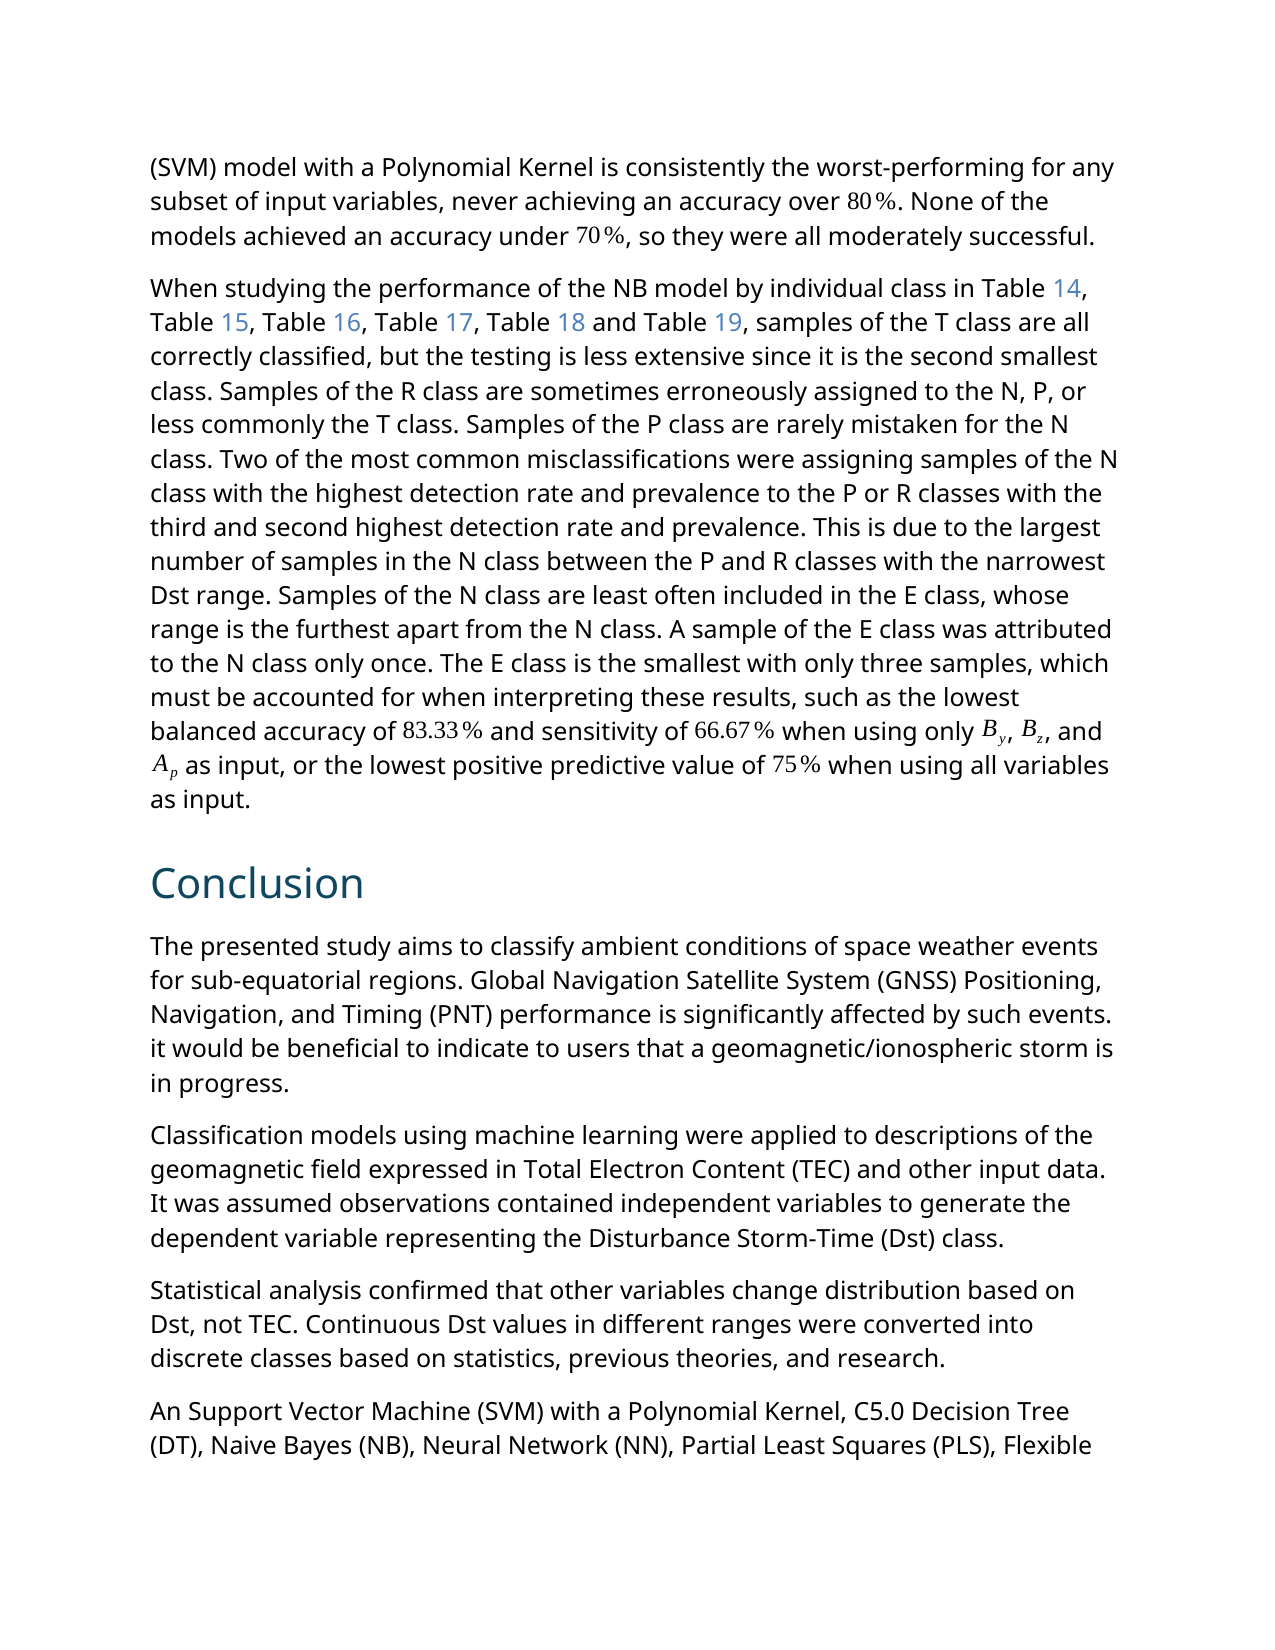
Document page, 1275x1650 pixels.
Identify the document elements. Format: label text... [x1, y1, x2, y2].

text The presented study aims to classify ambient conditions of space weather events for sub-equatorial regions. Global Navigation Satellite System (GNSS) Positioning, Navigation, and Timing (PNT) performance is significantly affected by such events. it would be beneficial to indicate to users that a geomagnetic/ionospheric storm is in progress. [150, 929, 1125, 1099]
text Classification models using machine learning were applied to descriptions of the geomagnetic field expressed in Total Electron Content (TEC) and other input data. It was assumed observations contained independent variables to generate the dependent variable representing the Disturbance Storm-Time (Dst) class. [150, 1118, 1125, 1254]
subtitle Conclusion [150, 853, 1125, 910]
text Statistical analysis confirmed that other variables change distribution based on Dst, not TEC. Continuous Dst values in different ranges were converted into discrete classes based on statistics, previous theories, and research. [150, 1273, 1125, 1375]
text When studying the performance of the NB model by individual class in Table 14, Table 15, Table 16, Table 17, Table 18 and Table 19, samples of the T class are all correctly classified, but the testing is less extensive since it is the second smallest class. Samples of the R class are sometimes erroneously assigned to the N, P, or less commonly the T class. Samples of the P class are rarely mistaken for the N class. Two of the most common misclassifications were assigning samples of the N class with the highest detection rate and prevalence to the P or R classes with the third and second highest detection rate and prevalence. This is due to the largest number of samples in the N class between the P and R classes with the narrowest Dst range. Samples of the N class are least often included in the E class, whose range is the furthest apart from the N class. A sample of the E class was attributed to the N class only once. The E class is the smallest with only three samples, which must be accounted for when interpreting these results, such as the lowest balanced accuracy of and sensitivity of when using only , , and as input, or the lowest positive predictive value of when using all variables as input. [150, 271, 1125, 816]
